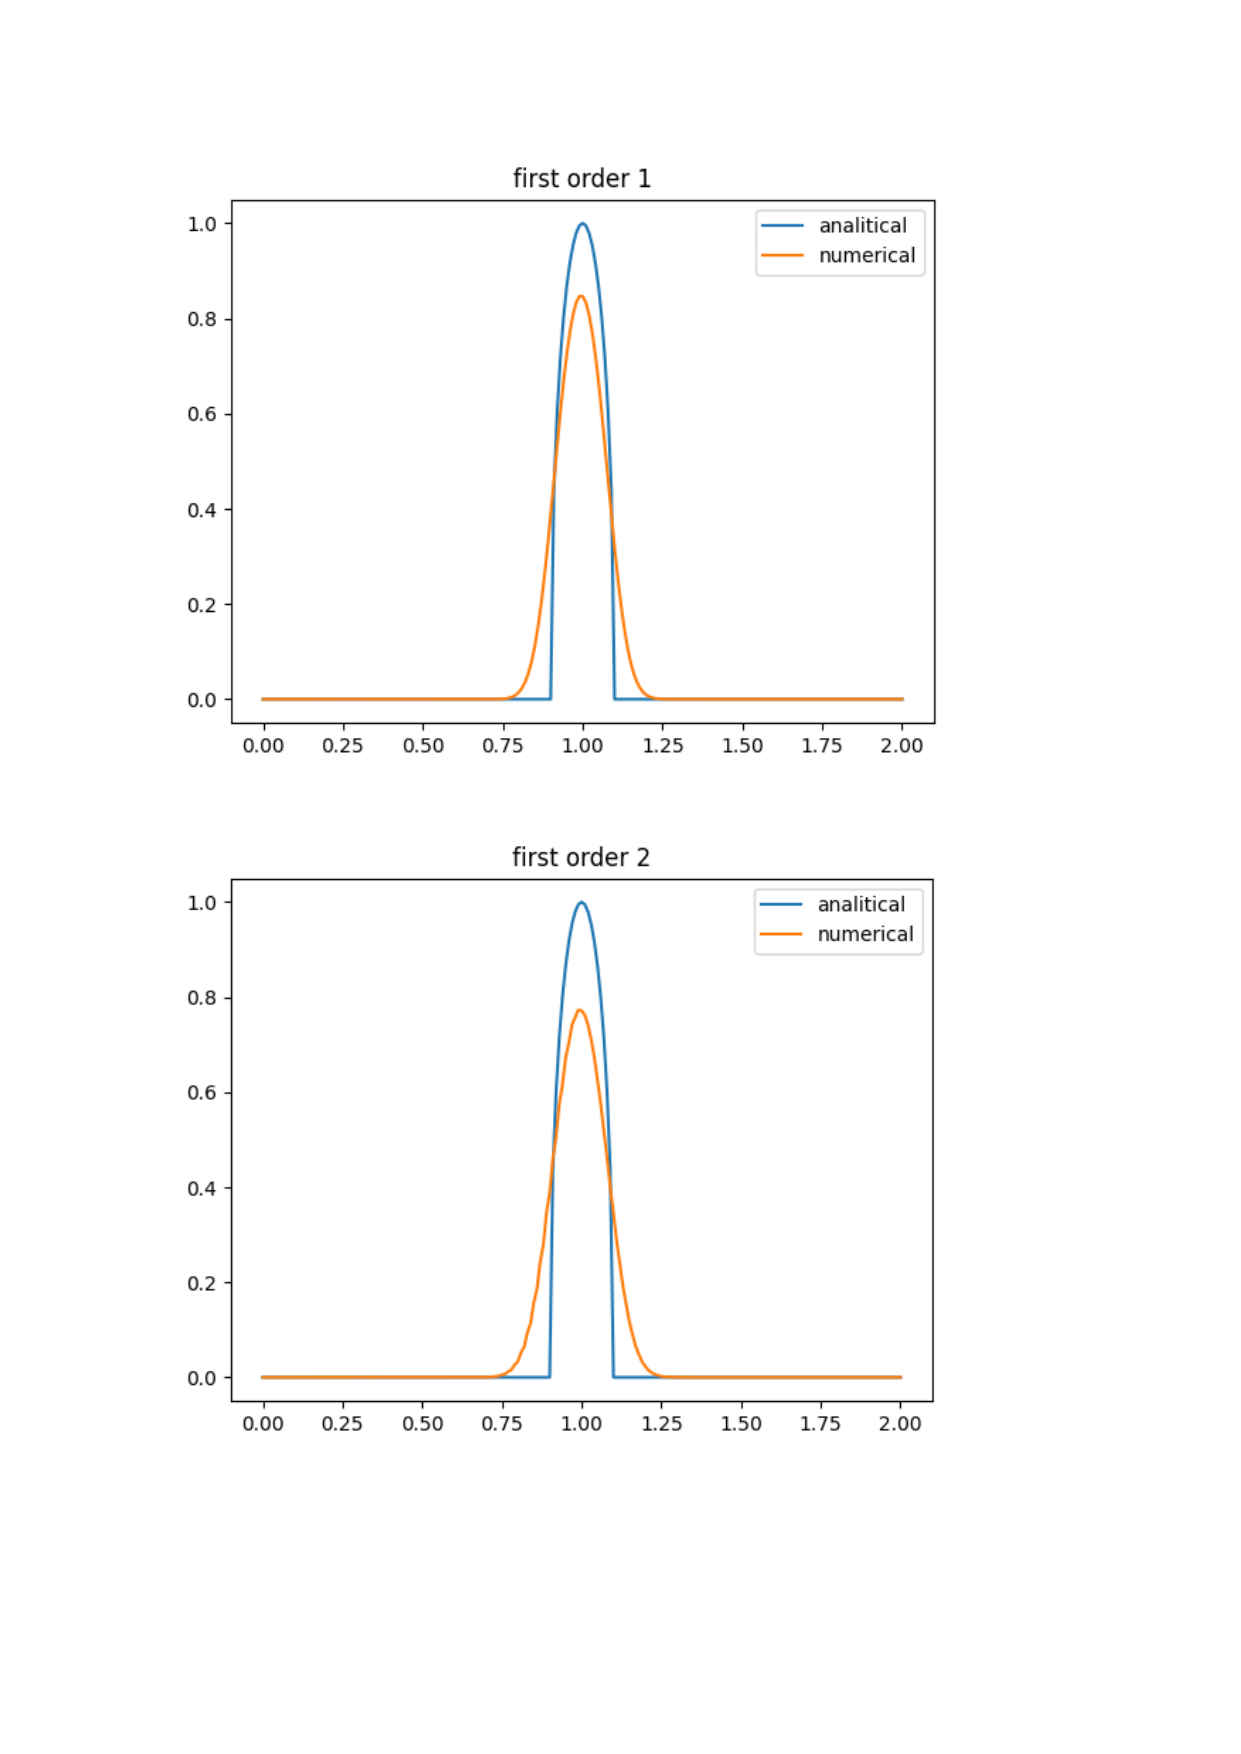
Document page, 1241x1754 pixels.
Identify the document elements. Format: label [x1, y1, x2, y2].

picture [118, 118, 1024, 1476]
